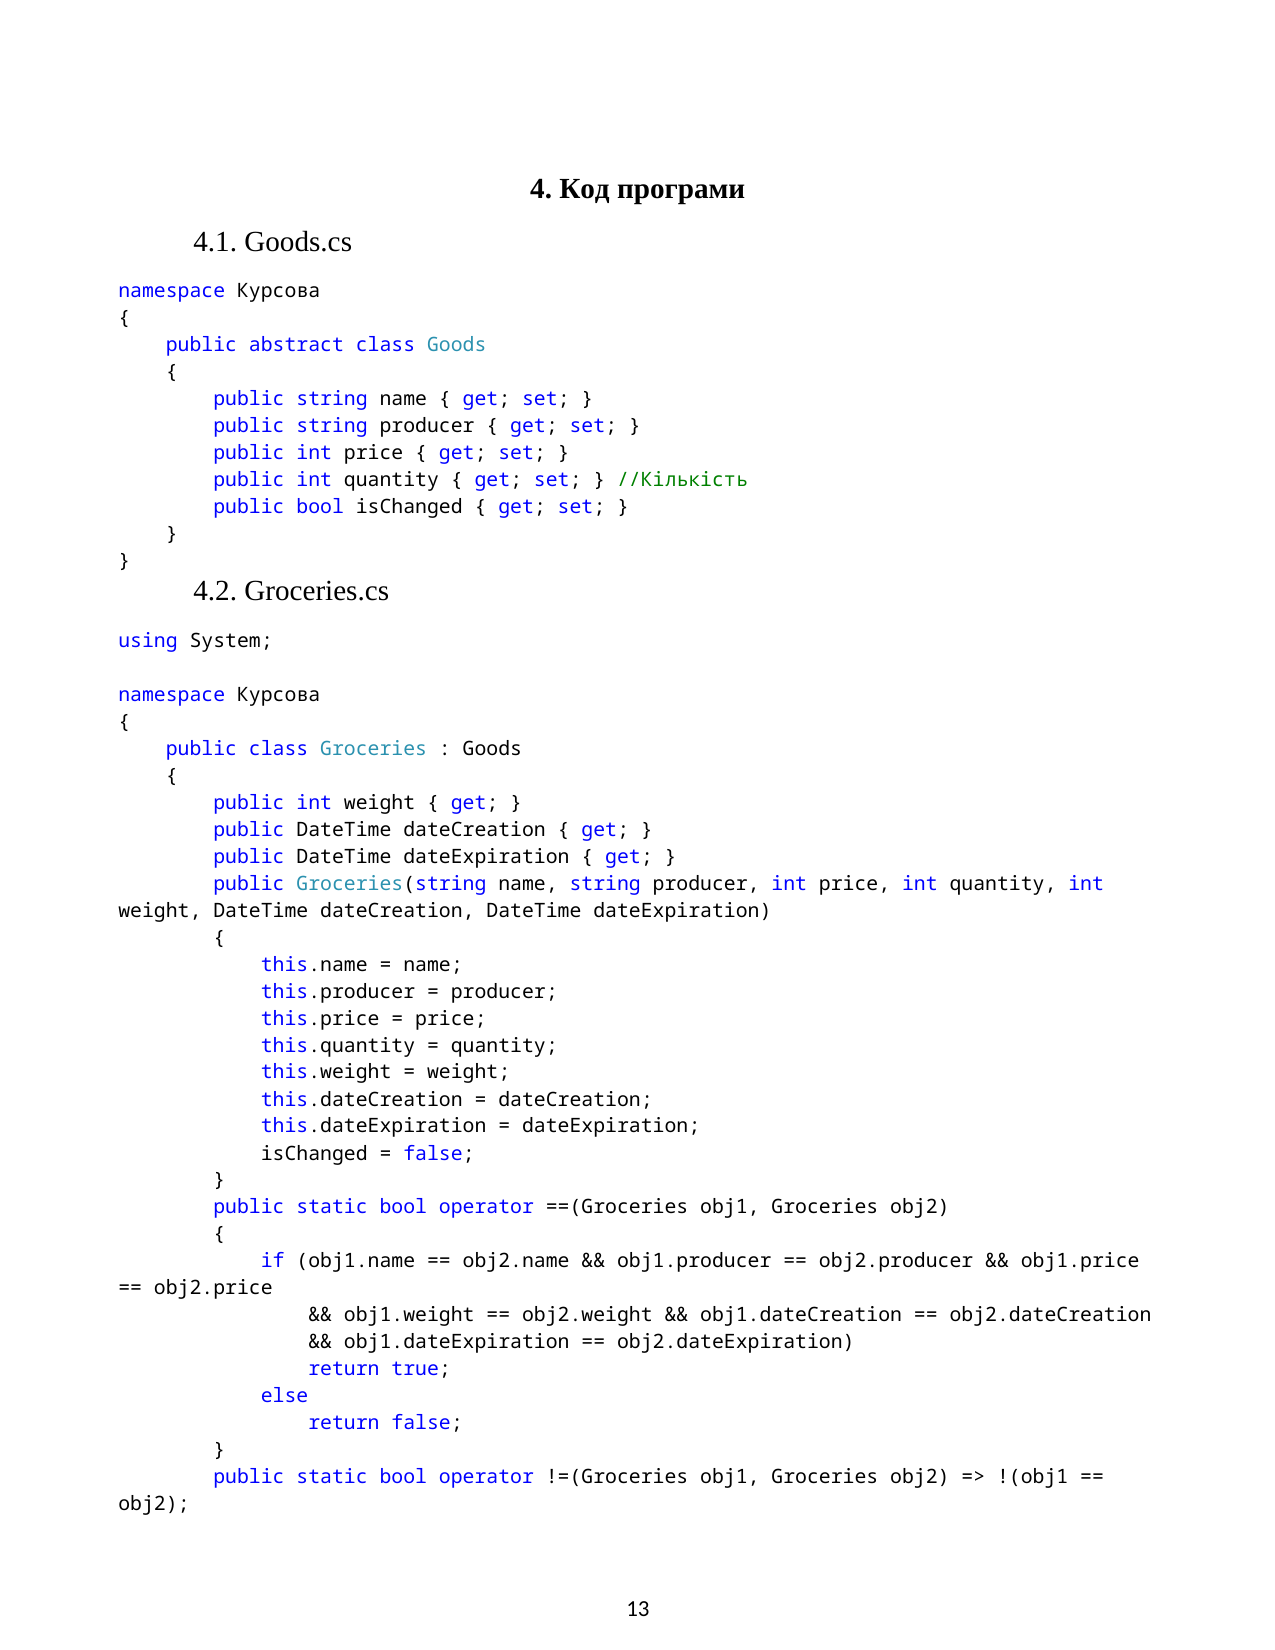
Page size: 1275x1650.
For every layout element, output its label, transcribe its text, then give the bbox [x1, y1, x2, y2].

text 4.1. Goods.cs [118, 224, 1157, 257]
text this.quantity = quantity; [118, 1031, 1157, 1058]
text namespace Курсова [118, 277, 1157, 303]
text this.name = name; [118, 950, 1157, 977]
text else [118, 1382, 1157, 1408]
text public string producer { get; set; } [118, 411, 1157, 438]
text } [118, 1436, 1157, 1462]
text this.producer = producer; [118, 977, 1157, 1004]
text { [118, 923, 1157, 950]
text 4.2. Groceries.cs [118, 573, 1157, 607]
text public static bool operator !=(Groceries obj1, Groceries obj2) => !(obj1 == obj2); [118, 1462, 1157, 1516]
text this.dateCreation = dateCreation; [118, 1085, 1157, 1112]
text public string name { get; set; } [118, 384, 1157, 411]
text public abstract class Goods [118, 331, 1157, 357]
text } [118, 546, 1157, 573]
text { [118, 303, 1157, 331]
text { [118, 707, 1157, 734]
text { [118, 1220, 1157, 1247]
text public int quantity { get; set; } //Кількість [118, 465, 1157, 492]
text if (obj1.name == obj2.name && obj1.producer == obj2.producer && obj1.price == obj2.price [118, 1247, 1157, 1301]
text isChanged = false; [118, 1139, 1157, 1166]
text return false; [118, 1408, 1157, 1436]
text } [118, 1166, 1157, 1193]
text public class Groceries : Goods [118, 734, 1157, 761]
text 4. Код програми [118, 171, 1157, 204]
text using System; [118, 626, 1157, 653]
text public Groceries(string name, string producer, int price, int quantity, int weight, DateTime dateCreation, DateTime dateExpiration) [118, 869, 1157, 923]
text public static bool operator ==(Groceries obj1, Groceries obj2) [118, 1193, 1157, 1220]
text public DateTime dateCreation { get; } [118, 815, 1157, 842]
text this.dateExpiration = dateExpiration; [118, 1112, 1157, 1139]
text } [118, 519, 1157, 546]
text public DateTime dateExpiration { get; } [118, 842, 1157, 869]
text namespace Курсова [118, 680, 1157, 707]
text { [118, 357, 1157, 384]
text { [118, 761, 1157, 788]
text return true; [118, 1354, 1157, 1382]
text public int weight { get; } [118, 788, 1157, 815]
text public bool isChanged { get; set; } [118, 492, 1157, 519]
text && obj1.dateExpiration == obj2.dateExpiration) [118, 1328, 1157, 1354]
text this.price = price; [118, 1004, 1157, 1031]
text && obj1.weight == obj2.weight && obj1.dateCreation == obj2.dateCreation [118, 1301, 1157, 1328]
text public int price { get; set; } [118, 438, 1157, 465]
text this.weight = weight; [118, 1058, 1157, 1085]
